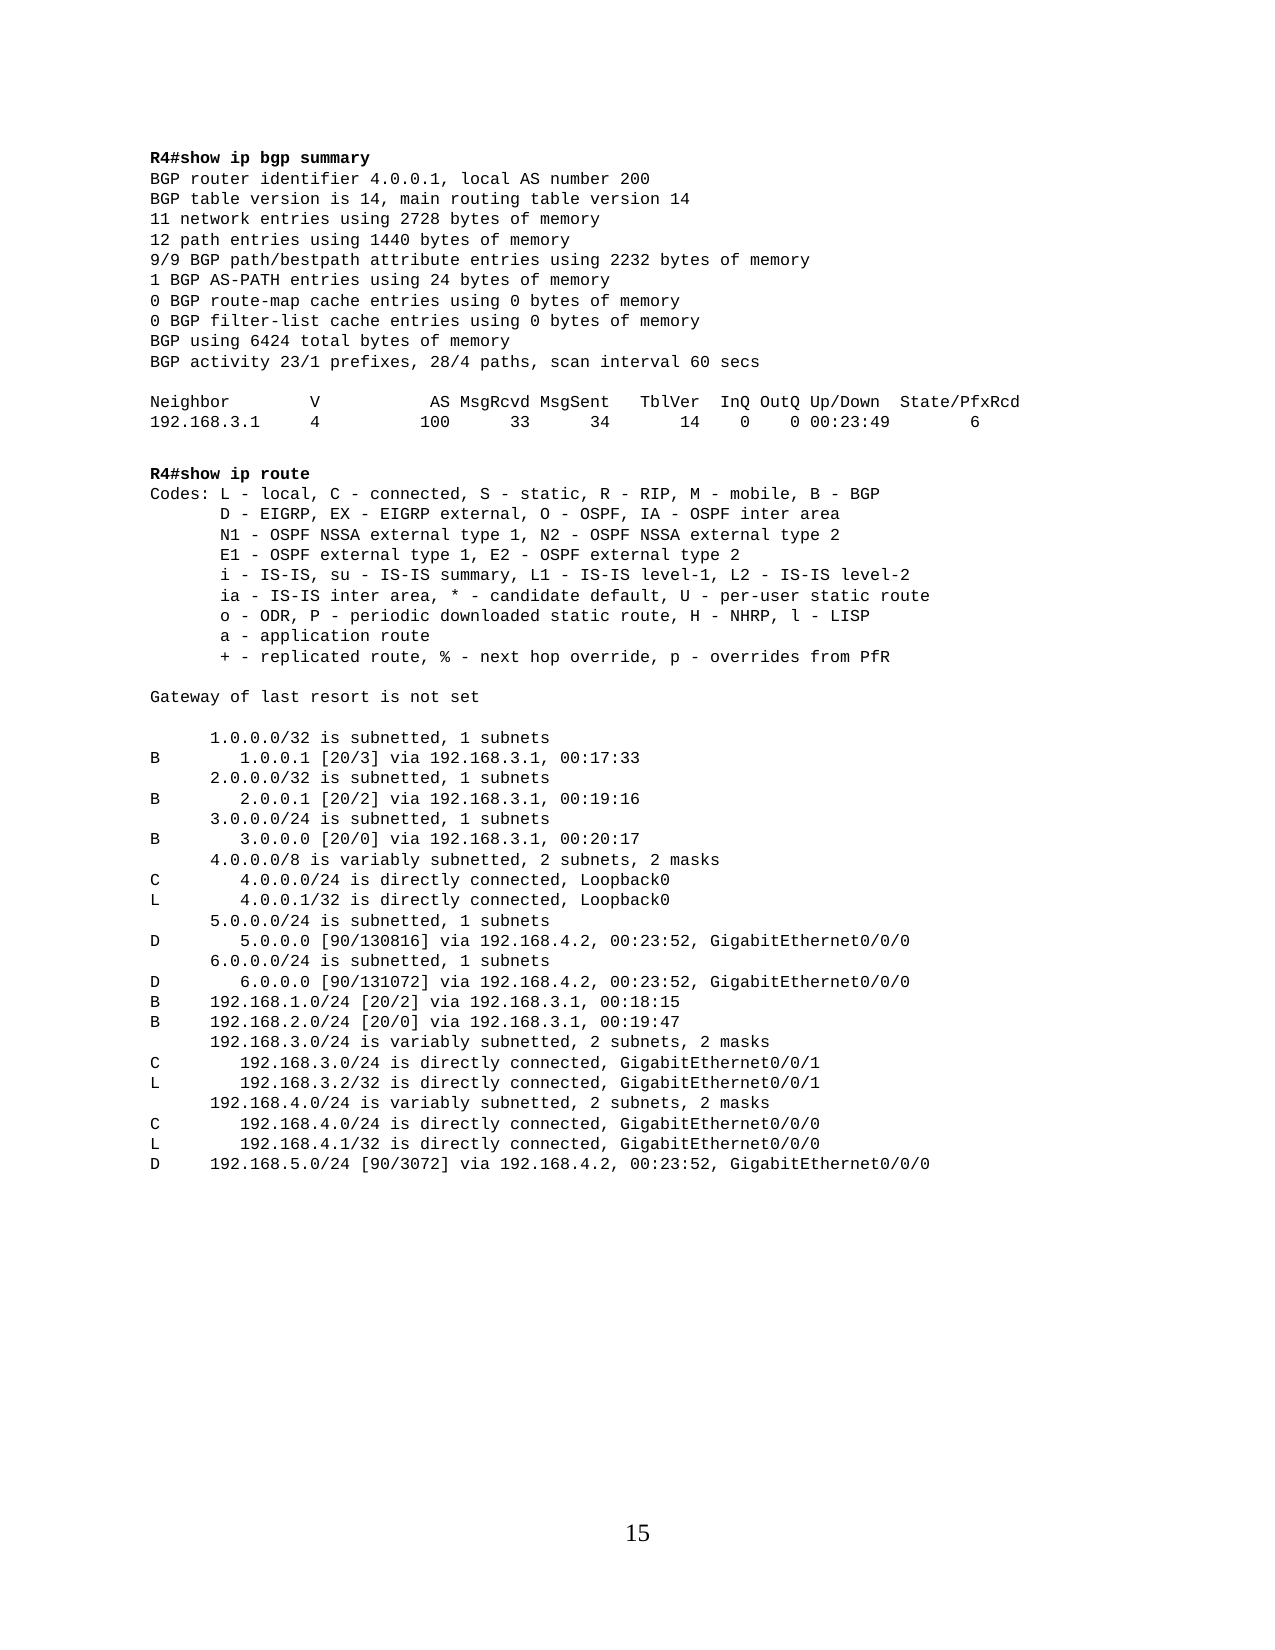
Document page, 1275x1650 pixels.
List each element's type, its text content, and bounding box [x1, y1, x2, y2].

text BGP router identifier 4.0.0.1, local AS number 200 [150, 170, 1125, 189]
text D 192.168.5.0/24 [90/3072] via 192.168.4.2, 00:23:52, GigabitEthernet0/0/0 [150, 1156, 1125, 1175]
text 192.168.3.0/24 is variably subnetted, 2 subnets, 2 masks [150, 1034, 1125, 1053]
text 9/9 BGP path/bestpath attribute entries using 2232 bytes of memory [150, 252, 1125, 270]
text i - IS-IS, su - IS-IS summary, L1 - IS-IS level-1, L2 - IS-IS level-2 [150, 567, 1125, 586]
text 3.0.0.0/24 is subnetted, 1 subnets [150, 811, 1125, 829]
text Codes: L - local, C - connected, S - static, R - RIP, M - mobile, B - BGP [150, 486, 1125, 504]
text B 3.0.0.0 [20/0] via 192.168.3.1, 00:20:17 [150, 831, 1125, 850]
text N1 - OSPF NSSA external type 1, N2 - OSPF NSSA external type 2 [150, 526, 1125, 545]
text 192.168.3.1 4 100 33 34 14 0 0 00:23:49 6 [150, 414, 1125, 433]
text C 192.168.3.0/24 is directly connected, GigabitEthernet0/0/1 [150, 1054, 1125, 1073]
text 0 BGP route-map cache entries using 0 bytes of memory [150, 292, 1125, 311]
text 6.0.0.0/24 is subnetted, 1 subnets [150, 953, 1125, 972]
text D 5.0.0.0 [90/130816] via 192.168.4.2, 00:23:52, GigabitEthernet0/0/0 [150, 932, 1125, 951]
text BGP using 6424 total bytes of memory [150, 333, 1125, 352]
text B 192.168.1.0/24 [20/2] via 192.168.3.1, 00:18:15 [150, 993, 1125, 1012]
text D 6.0.0.0 [90/131072] via 192.168.4.2, 00:23:52, GigabitEthernet0/0/0 [150, 973, 1125, 992]
text o - ODR, P - periodic downloaded static route, H - NHRP, l - LISP [150, 607, 1125, 626]
text 1 BGP AS-PATH entries using 24 bytes of memory [150, 272, 1125, 291]
text ia - IS-IS inter area, * - candidate default, U - per-user static route [150, 587, 1125, 606]
text Neighbor V AS MsgRcvd MsgSent TblVer InQ OutQ Up/Down State/PfxRcd [150, 394, 1125, 413]
text L 4.0.0.1/32 is directly connected, Loopback0 [150, 892, 1125, 911]
text BGP table version is 14, main routing table version 14 [150, 191, 1125, 209]
text a - application route [150, 628, 1125, 647]
text R4#show ip bgp summary [150, 150, 1125, 169]
text 4.0.0.0/8 is variably subnetted, 2 subnets, 2 masks [150, 851, 1125, 870]
text R4#show ip route [150, 465, 1125, 484]
text 2.0.0.0/32 is subnetted, 1 subnets [150, 770, 1125, 789]
text L 192.168.4.1/32 is directly connected, GigabitEthernet0/0/0 [150, 1136, 1125, 1154]
text 192.168.4.0/24 is variably subnetted, 2 subnets, 2 masks [150, 1095, 1125, 1114]
text D - EIGRP, EX - EIGRP external, O - OSPF, IA - OSPF inter area [150, 506, 1125, 525]
text 11 network entries using 2728 bytes of memory [150, 211, 1125, 230]
text B 192.168.2.0/24 [20/0] via 192.168.3.1, 00:19:47 [150, 1014, 1125, 1033]
text 12 path entries using 1440 bytes of memory [150, 231, 1125, 250]
text 1.0.0.0/32 is subnetted, 1 subnets [150, 729, 1125, 748]
text 0 BGP filter-list cache entries using 0 bytes of memory [150, 312, 1125, 331]
text B 1.0.0.1 [20/3] via 192.168.3.1, 00:17:33 [150, 750, 1125, 768]
text Gateway of last resort is not set [150, 689, 1125, 708]
text BGP activity 23/1 prefixes, 28/4 paths, scan interval 60 secs [150, 353, 1125, 372]
text C 4.0.0.0/24 is directly connected, Loopback0 [150, 872, 1125, 890]
text + - replicated route, % - next hop override, p - overrides from PfR [150, 648, 1125, 667]
text L 192.168.3.2/32 is directly connected, GigabitEthernet0/0/1 [150, 1075, 1125, 1093]
text B 2.0.0.1 [20/2] via 192.168.3.1, 00:19:16 [150, 790, 1125, 809]
text 5.0.0.0/24 is subnetted, 1 subnets [150, 912, 1125, 931]
text E1 - OSPF external type 1, E2 - OSPF external type 2 [150, 547, 1125, 565]
text C 192.168.4.0/24 is directly connected, GigabitEthernet0/0/0 [150, 1115, 1125, 1134]
